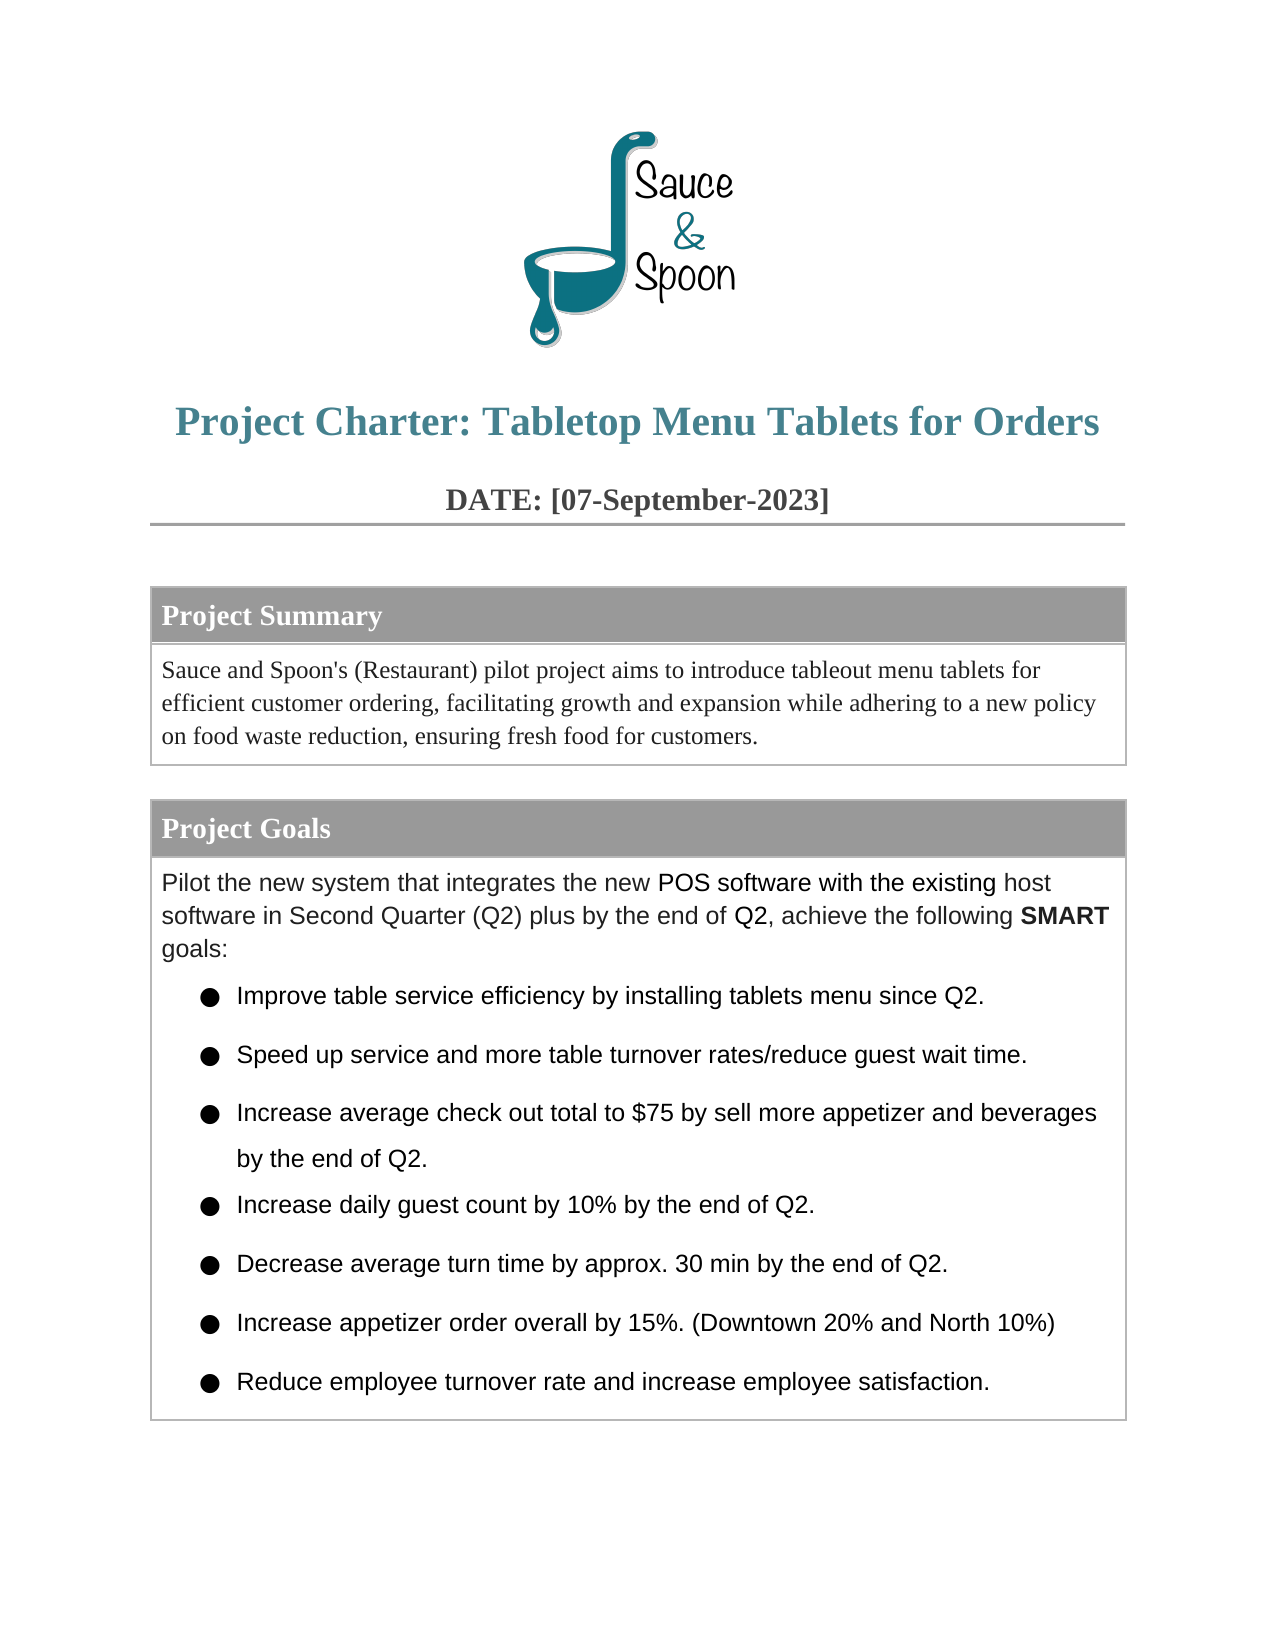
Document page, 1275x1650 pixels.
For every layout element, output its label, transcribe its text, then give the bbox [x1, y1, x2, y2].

table_cell Pilot the new system that integrates the new POS software with the existing host software in Second Quarter (Q2) plus by the end of Q2, achieve the following SMART goals: Improve table service efficiency by installing tablets menu since Q2. Speed up service and more table turnover rates/reduce guest wait time. Increase average check out total to $75 by sell more appetizer and beverages by the end of Q2. Increase daily guest count by 10% by the end of Q2. Decrease average turn time by approx. 30 min by the end of Q2. Increase appetizer order overall by 15%. (Downtown 20% and North 10%) Reduce employee turnover rate and increase employee satisfaction. [152, 858, 1125, 1419]
text Project Charter: Tabletop Menu Tablets for Orders [112, 396, 1162, 444]
text DATE: [07-September-2023] [112, 482, 1162, 517]
table_cell Sauce and Spoon's (Restaurant) pilot project aims to introduce tableout menu tablets for efficient customer ordering, facilitating growth and expansion while adhering to a new policy on food waste reduction, ensuring fresh food for customers. [152, 645, 1125, 764]
picture [485, 88, 790, 393]
table_header Project Summary [152, 588, 1125, 642]
table_header Project Goals [152, 801, 1125, 856]
